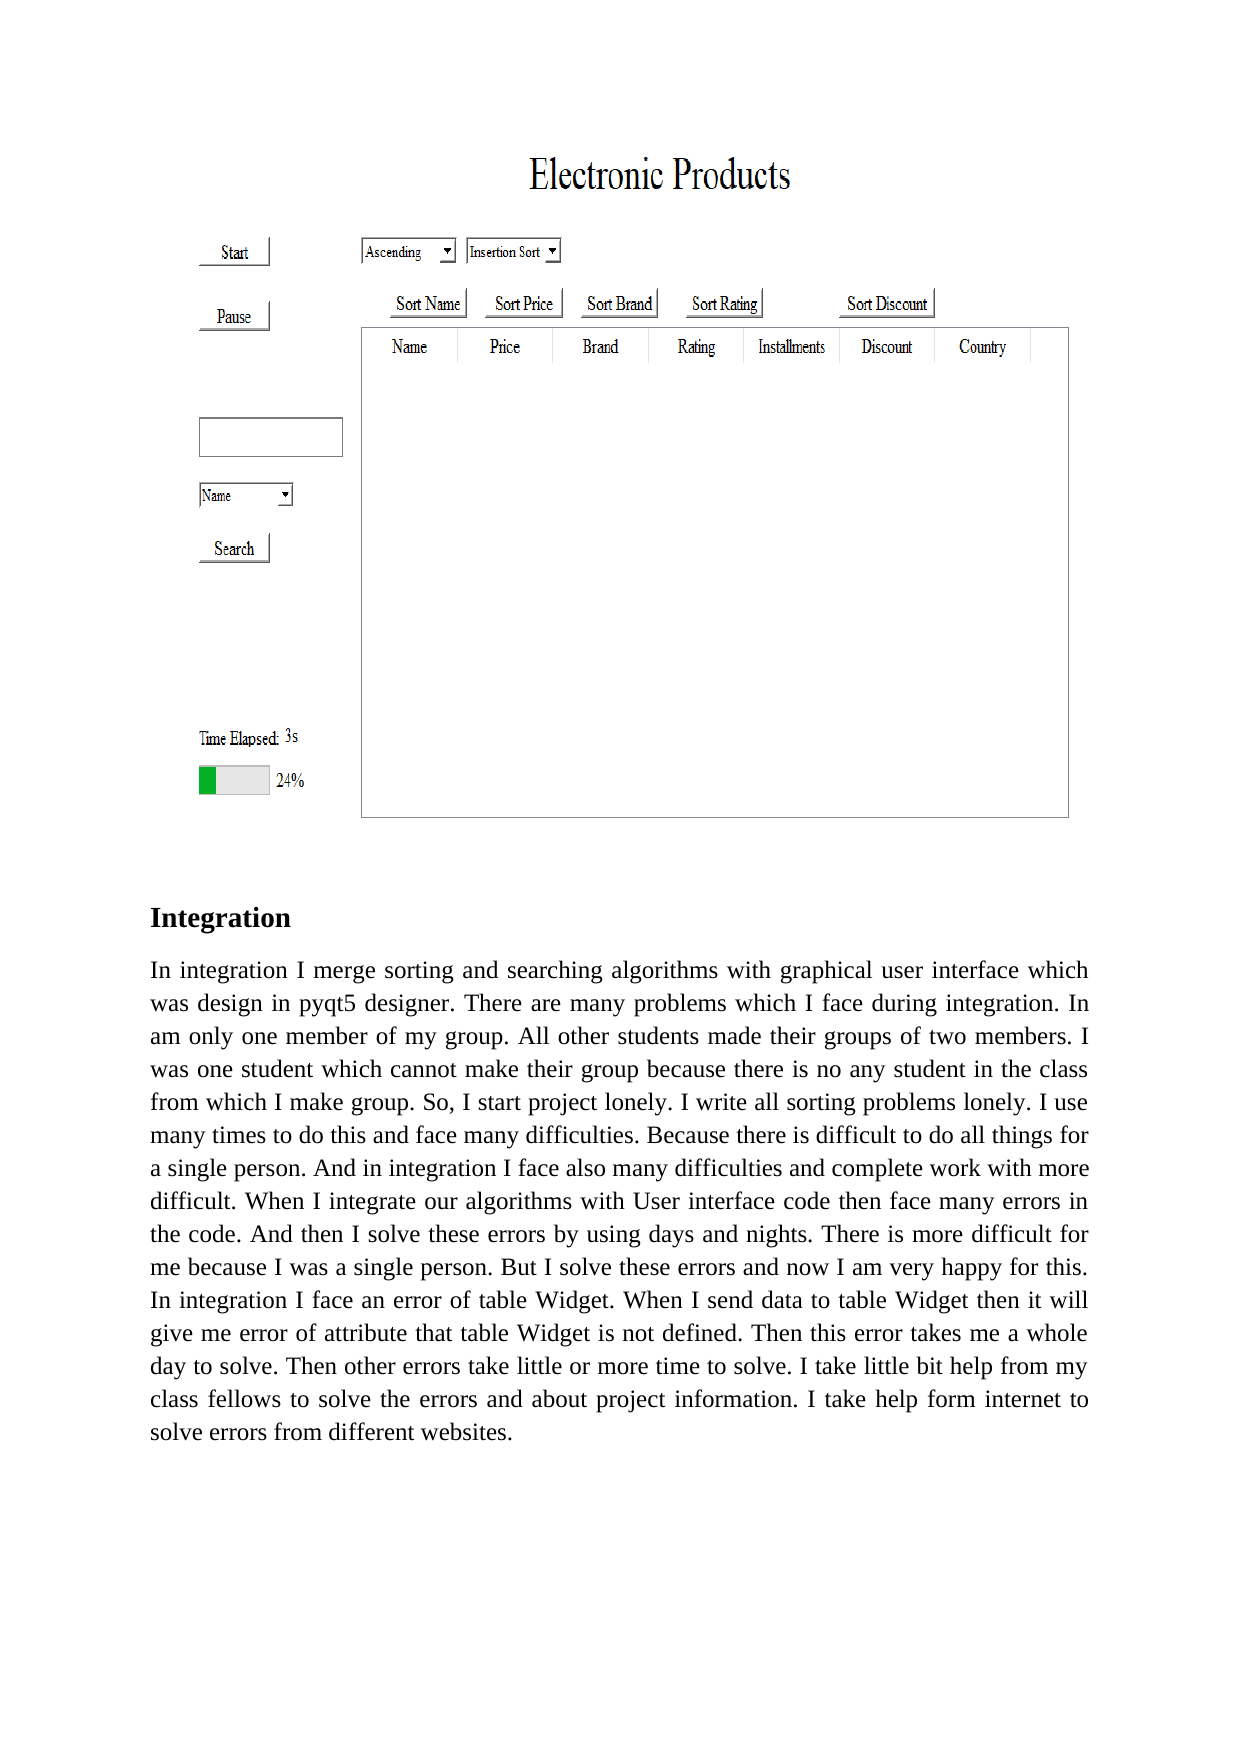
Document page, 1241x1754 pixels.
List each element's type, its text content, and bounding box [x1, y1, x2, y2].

text In integration I merge sorting and searching algorithms with graphical user interface which was design in pyqt5 designer. There are many problems which I face during integration. In am only one member of my group. All other students made their groups of two members. I was one student which cannot make their group because there is no any student in the class from which I make group. So, I start project lonely. I write all sorting problems lonely. I use many times to do this and face many difficulties. Because there is difficult to do all things for a single person. And in integration I face also many difficulties and complete work with more difficult. When I integrate our algorithms with User interface code then face many errors in the code. And then I solve these errors by using days and nights. There is more difficult for me because I was a single person. But I solve these errors and now I am very happy for this. In integration I face an error of table Widget. When I send data to table Widget then it will give me error of attribute that table Widget is not defined. Then this error takes me a whole day to solve. Then other errors take little or more time to solve. I take little bit help from my class fellows to solve the errors and about project information. I take help form internet to solve errors from different websites. [150, 955, 1090, 1446]
text Integration [150, 900, 1090, 933]
picture [161, 150, 1080, 833]
